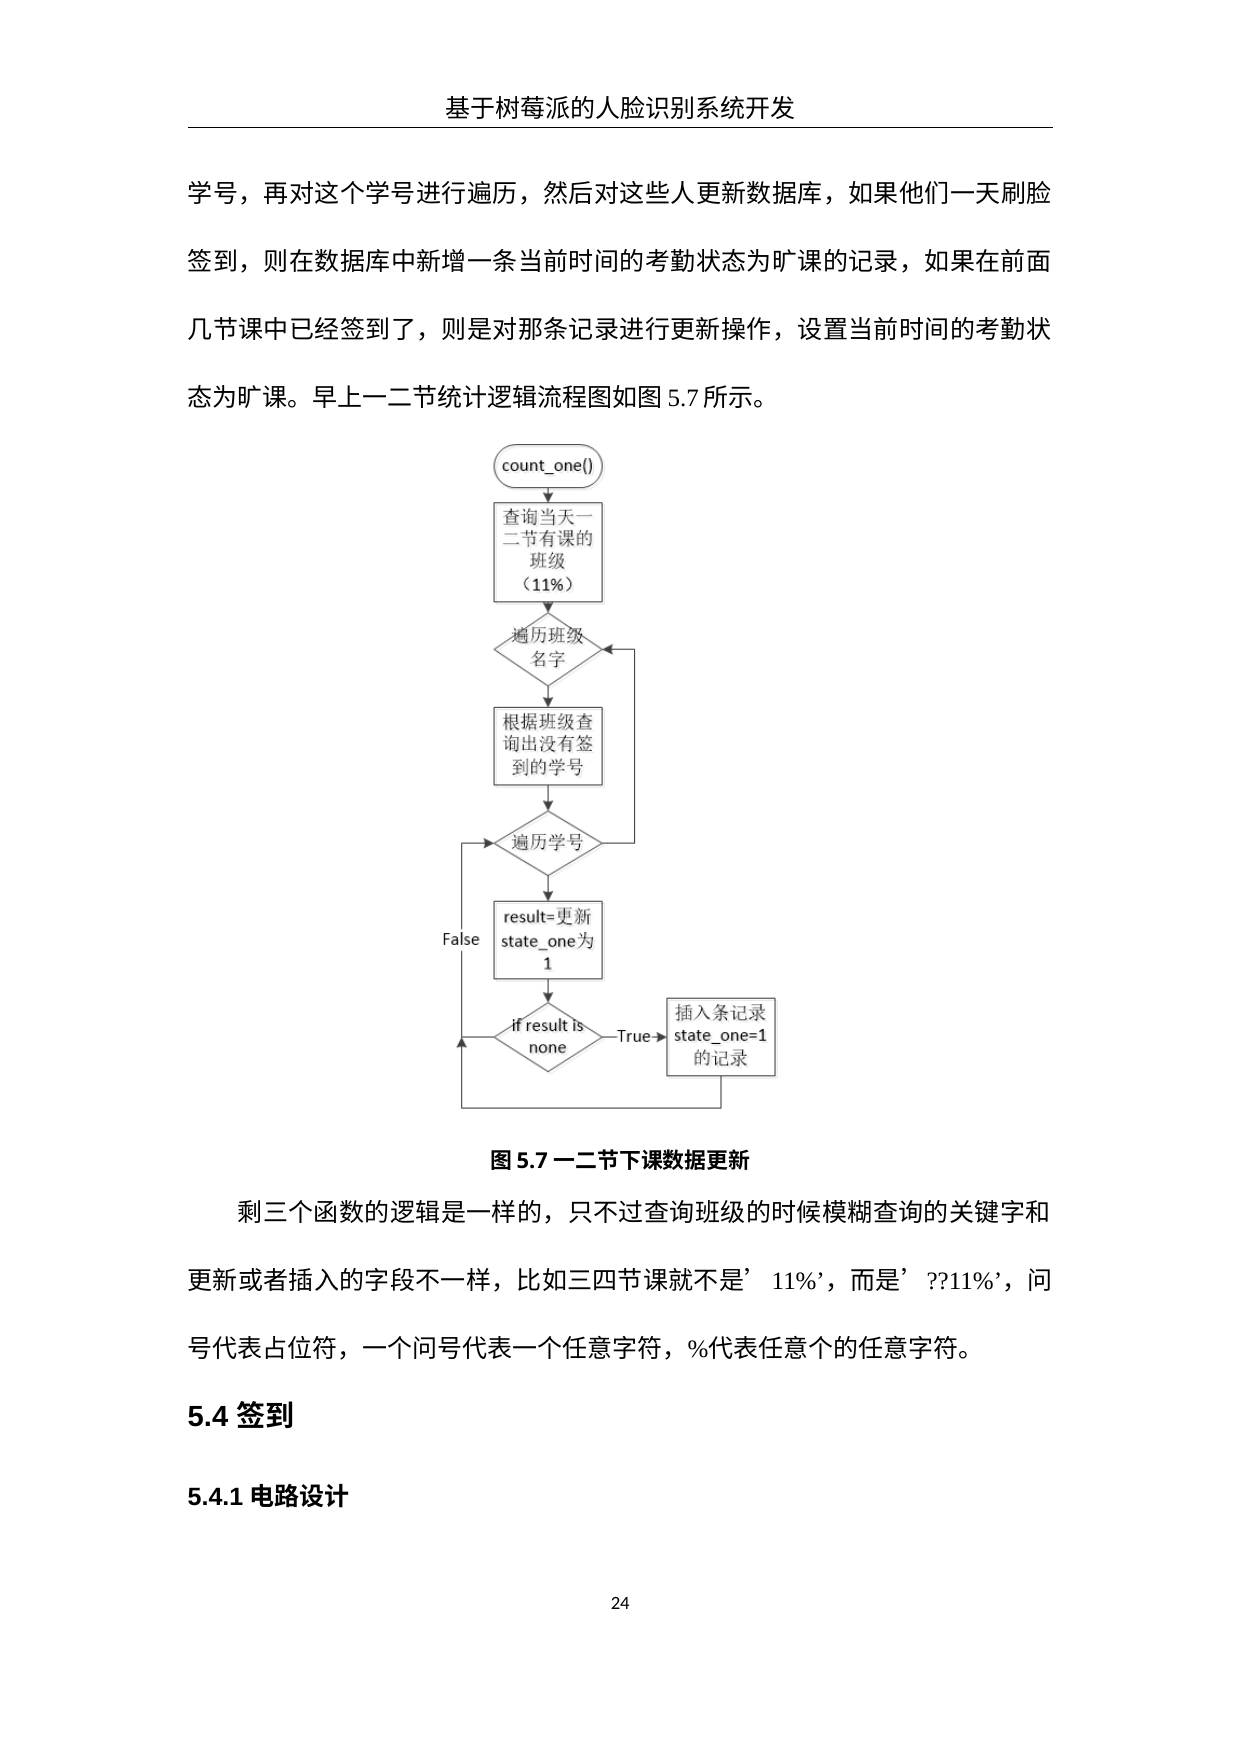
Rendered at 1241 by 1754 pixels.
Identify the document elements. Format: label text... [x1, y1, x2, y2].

text 5.4.1 电路设计 [187, 1461, 1053, 1528]
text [187, 158, 1053, 429]
text 5.4 签到 [187, 1380, 1053, 1448]
text 剩三个函数的逻辑是一样的，只不过查询班级的时候模糊查询的关键字和更新或者插入的字段不一样，比如三四节课就不是’11%’，而是’??11%’，问号代表占位符，一个问号代表一个任意字符，%代表任意个的任意字符。 [187, 1176, 1053, 1380]
picture [419, 429, 821, 1127]
text 图5.7 一二节下课数据更新 [187, 1142, 1053, 1176]
